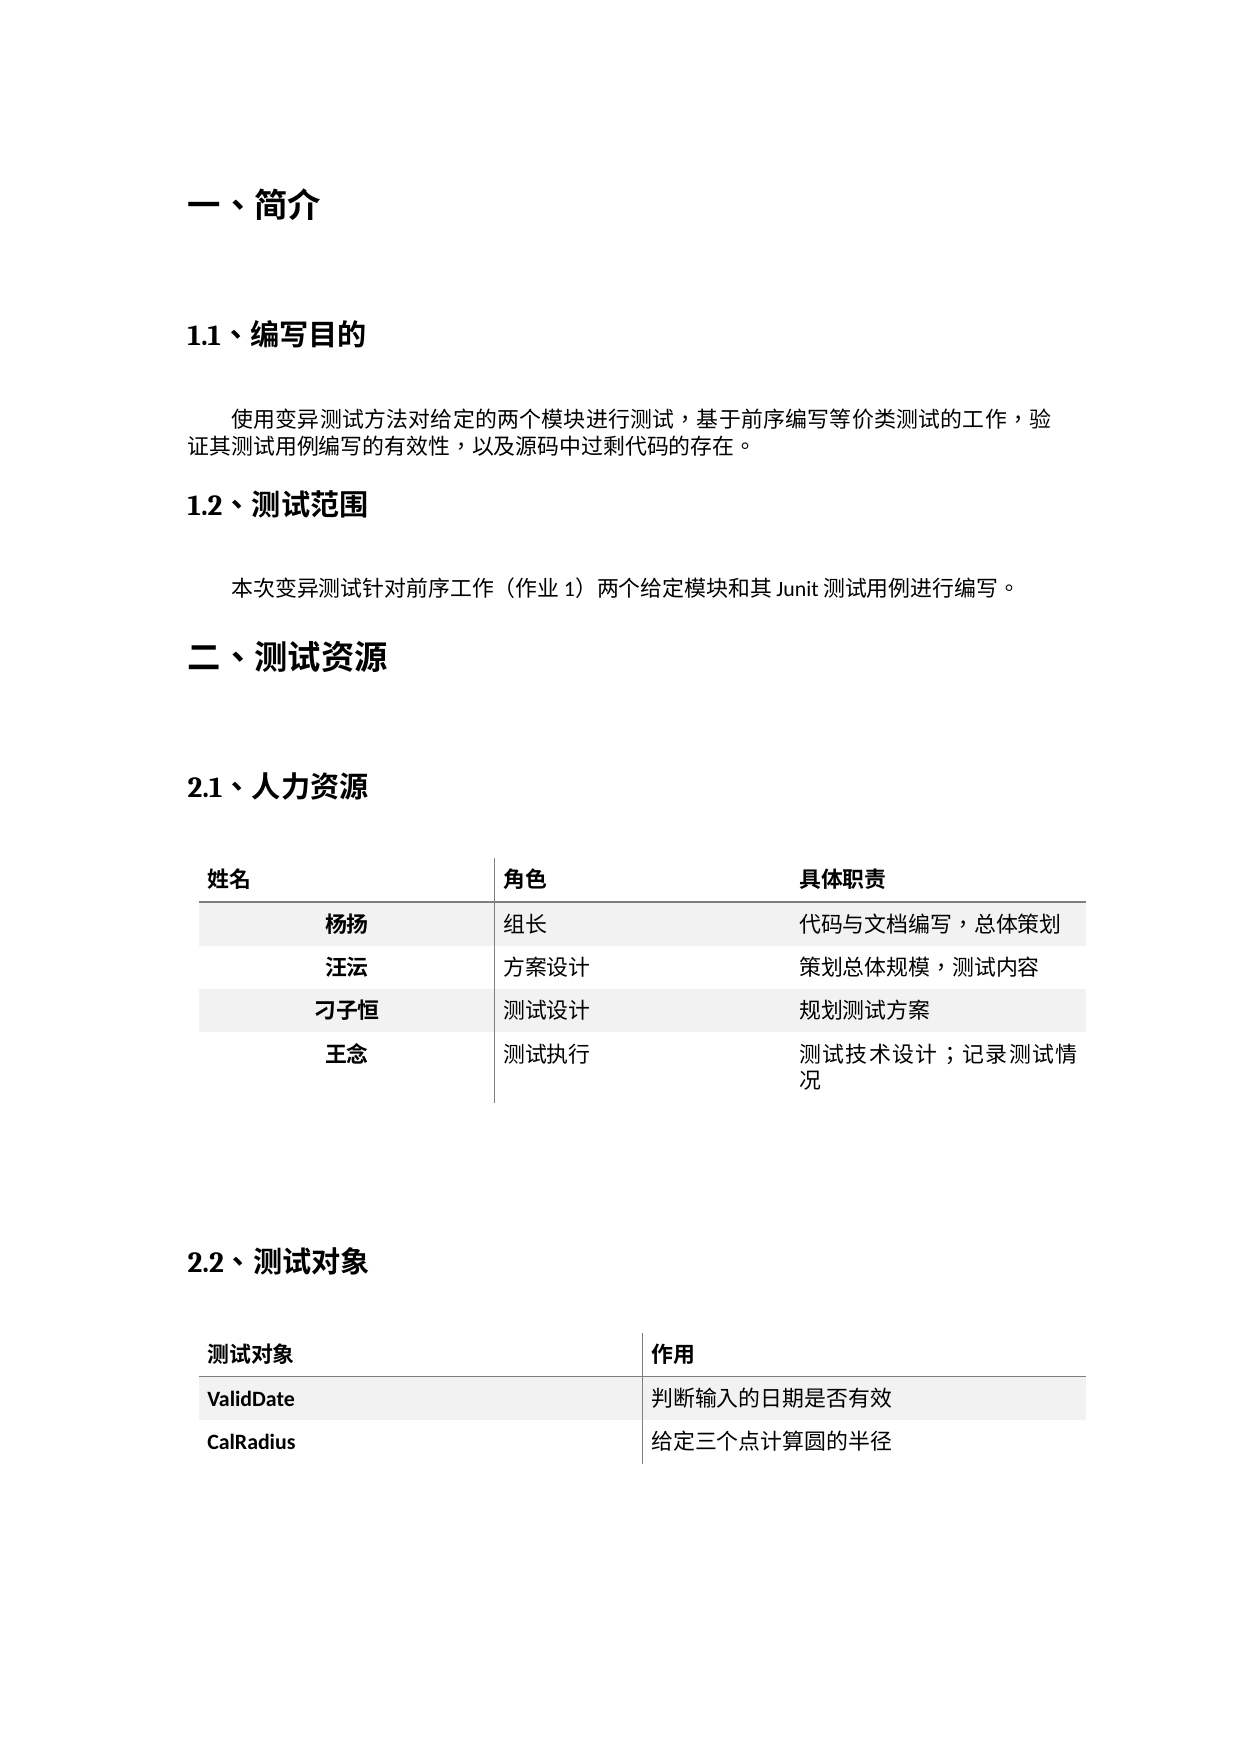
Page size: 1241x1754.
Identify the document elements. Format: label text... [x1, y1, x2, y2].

table_cell 王念 [199, 1033, 494, 1102]
table_cell 刁子恒 [199, 989, 494, 1032]
table_header 具体职责 [791, 858, 1086, 901]
table_cell 策划总体规模，测试内容 [791, 946, 1086, 989]
table_header 作用 [643, 1333, 1086, 1376]
table_cell 规划测试方案 [791, 989, 1086, 1032]
table_cell 判断输入的日期是否有效 [643, 1377, 1086, 1420]
table_cell CalRadius [199, 1420, 642, 1463]
subtitle 二、测试资源 [187, 637, 1053, 678]
text 本次变异测试针对前序工作（作业1）两个给定模块和其Junit测试用例进行编写。 [187, 575, 1053, 602]
table_header 测试对象 [199, 1333, 642, 1376]
table_header 角色 [495, 858, 791, 901]
table_cell 方案设计 [495, 946, 791, 989]
table_header 姓名 [199, 858, 494, 901]
table_cell 测试技术设计；记录测试情况 [791, 1033, 1086, 1102]
subtitle 一、简介 [187, 185, 1053, 226]
text 使用变异测试方法对给定的两个模块进行测试，基于前序编写等价类测试的工作，验证其测试用例编写的有效性，以及源码中过剩代码的存在。 [187, 406, 1053, 459]
table_cell 代码与文档编写，总体策划 [791, 903, 1086, 946]
subtitle 1.2、测试范围 [187, 487, 1053, 522]
table_cell 给定三个点计算圆的半径 [643, 1420, 1086, 1463]
table_cell 杨扬 [199, 903, 494, 946]
subtitle 2.1、人力资源 [187, 769, 1053, 805]
subtitle 1.1、编写目的 [187, 317, 1053, 353]
table_cell 汪沄 [199, 946, 494, 989]
table_cell ValidDate [199, 1377, 642, 1420]
table_cell 组长 [495, 903, 791, 946]
table_cell 测试执行 [495, 1033, 791, 1102]
subtitle 2.2、测试对象 [187, 1244, 1053, 1279]
table_cell 测试设计 [495, 989, 791, 1032]
